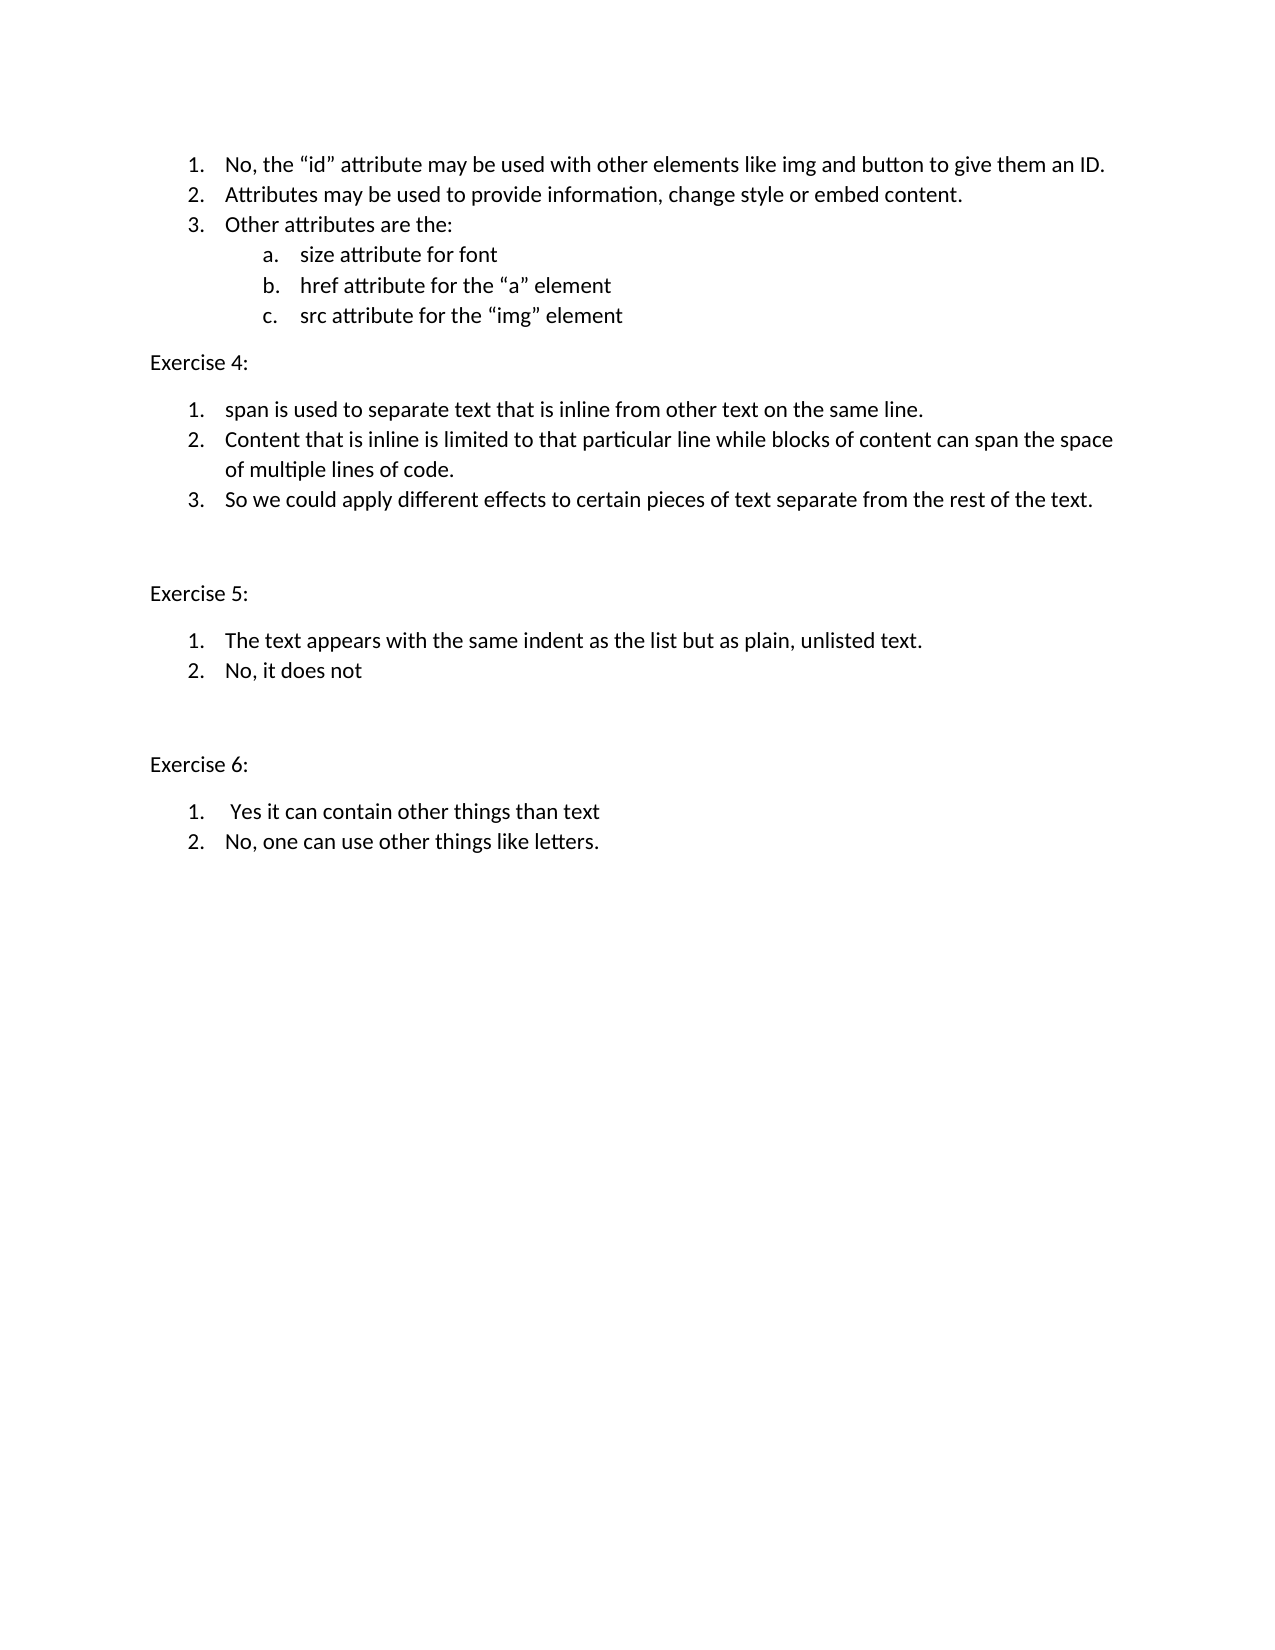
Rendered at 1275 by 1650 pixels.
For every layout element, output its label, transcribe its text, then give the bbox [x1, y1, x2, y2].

list So we could apply different effects to certain pieces of text separate from the rest of the text. [187, 485, 1125, 513]
list src attribute for the “img” element [262, 301, 1125, 329]
list span is used to separate text that is inline from other text on the same line. [187, 395, 1125, 423]
text Exercise 6: [150, 750, 1125, 778]
list The text appears with the same indent as the list but as plain, unlisted text. [187, 626, 1125, 654]
text Exercise 4: [150, 348, 1125, 376]
list No, it does not [187, 656, 1125, 684]
list No, one can use other things like letters. [187, 827, 1125, 855]
list Attributes may be used to provide information, change style or embed content. [187, 180, 1125, 208]
text Exercise 5: [150, 579, 1125, 607]
list Other attributes are the: [187, 210, 1125, 238]
list Yes it can contain other things than text [187, 797, 1125, 825]
list No, the “id” attribute may be used with other elements like img and button to give them an ID. [187, 150, 1125, 178]
list href attribute for the “a” element [262, 271, 1125, 299]
list Content that is inline is limited to that particular line while blocks of content can span the space of multiple lines of code. [187, 425, 1125, 483]
list size attribute for font [262, 241, 1125, 269]
